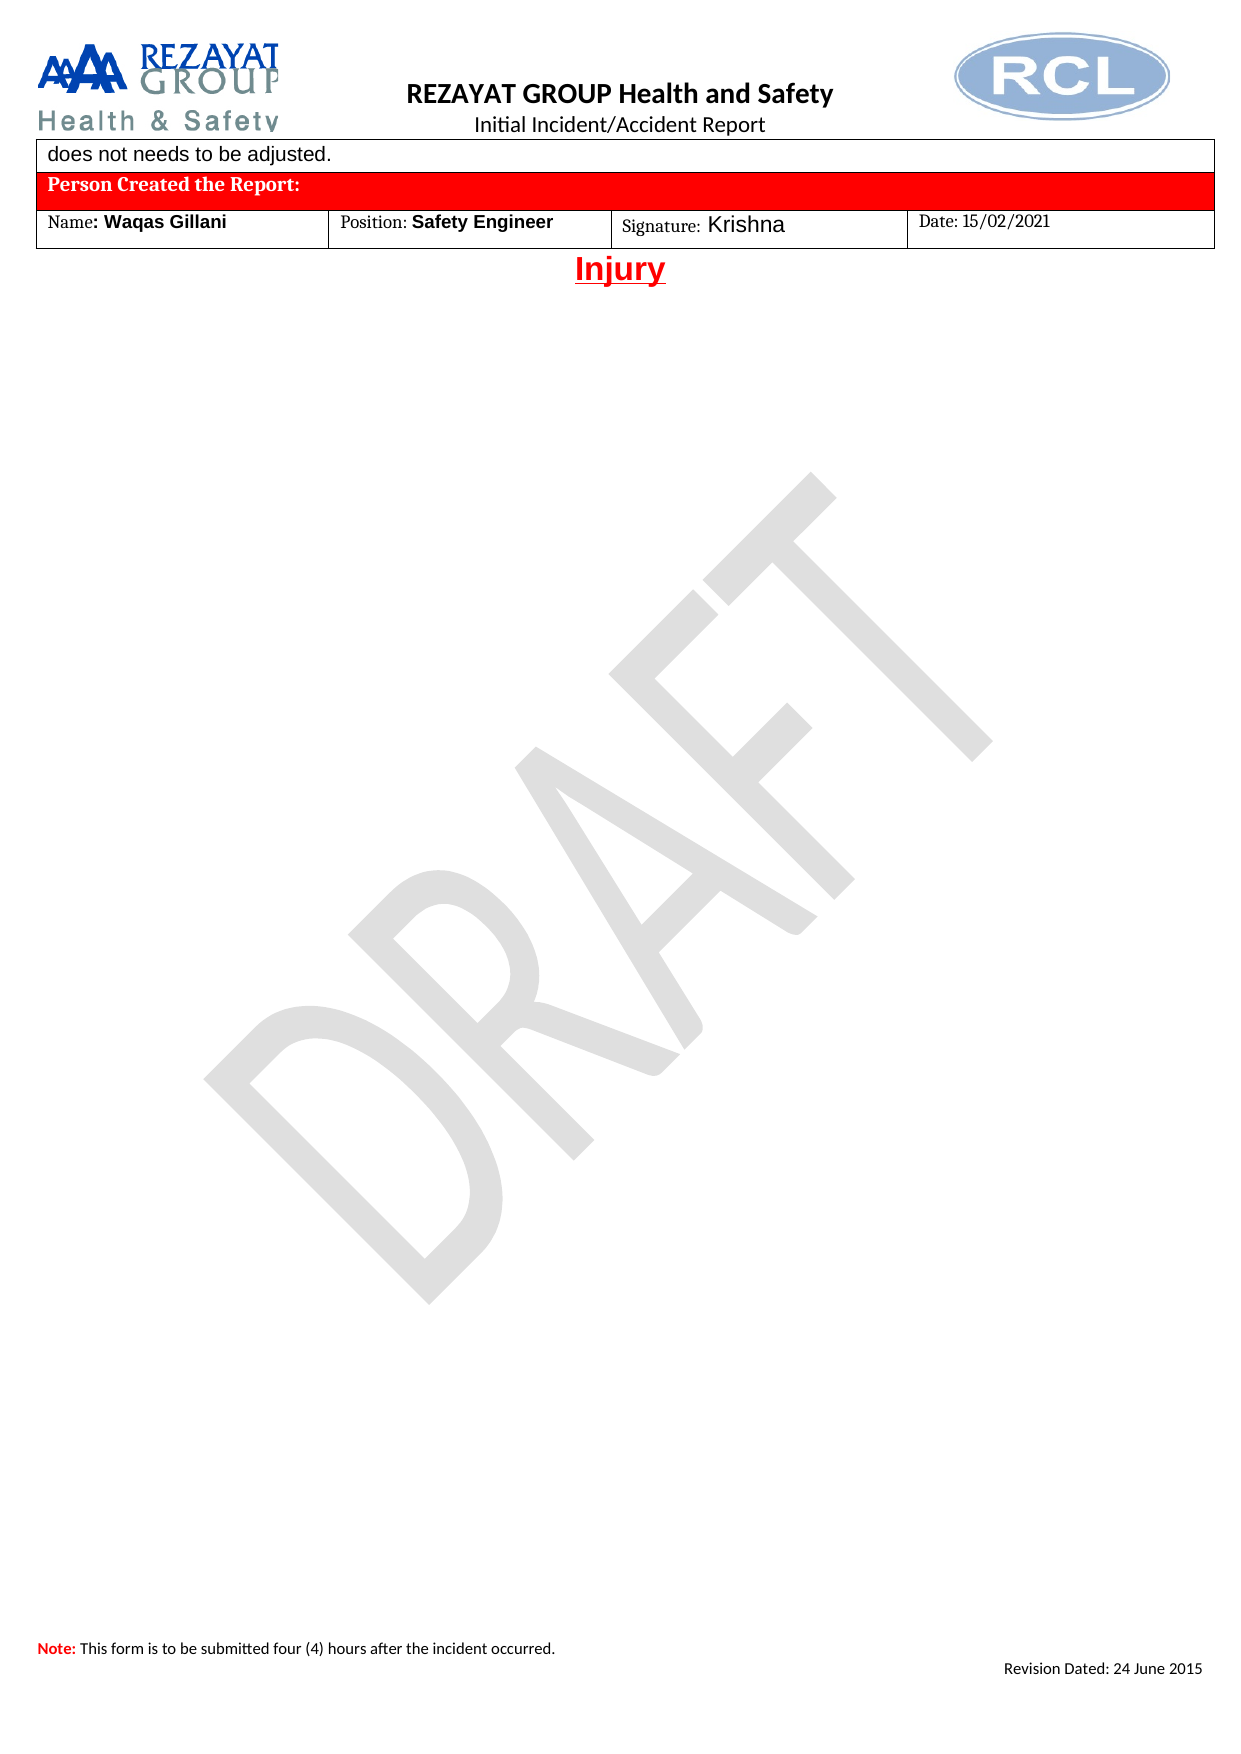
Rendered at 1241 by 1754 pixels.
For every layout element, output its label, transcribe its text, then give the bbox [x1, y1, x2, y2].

table_cell Position: Safety Engineer [329, 211, 611, 240]
table_cell Person Created the Report: [37, 173, 1214, 210]
table_cell [908, 240, 1214, 248]
table_cell Name: Waqas Gillani [37, 211, 328, 240]
table_cell [37, 240, 328, 248]
table_cell [612, 240, 907, 248]
table_cell Date: 15/02/2021 [908, 211, 1214, 240]
picture [953, 31, 1171, 121]
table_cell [37, 140, 1214, 172]
picture [37, 43, 278, 132]
text Injury [37, 249, 1203, 288]
table_cell Signature: Krishna [612, 211, 907, 240]
table_cell [329, 240, 611, 248]
